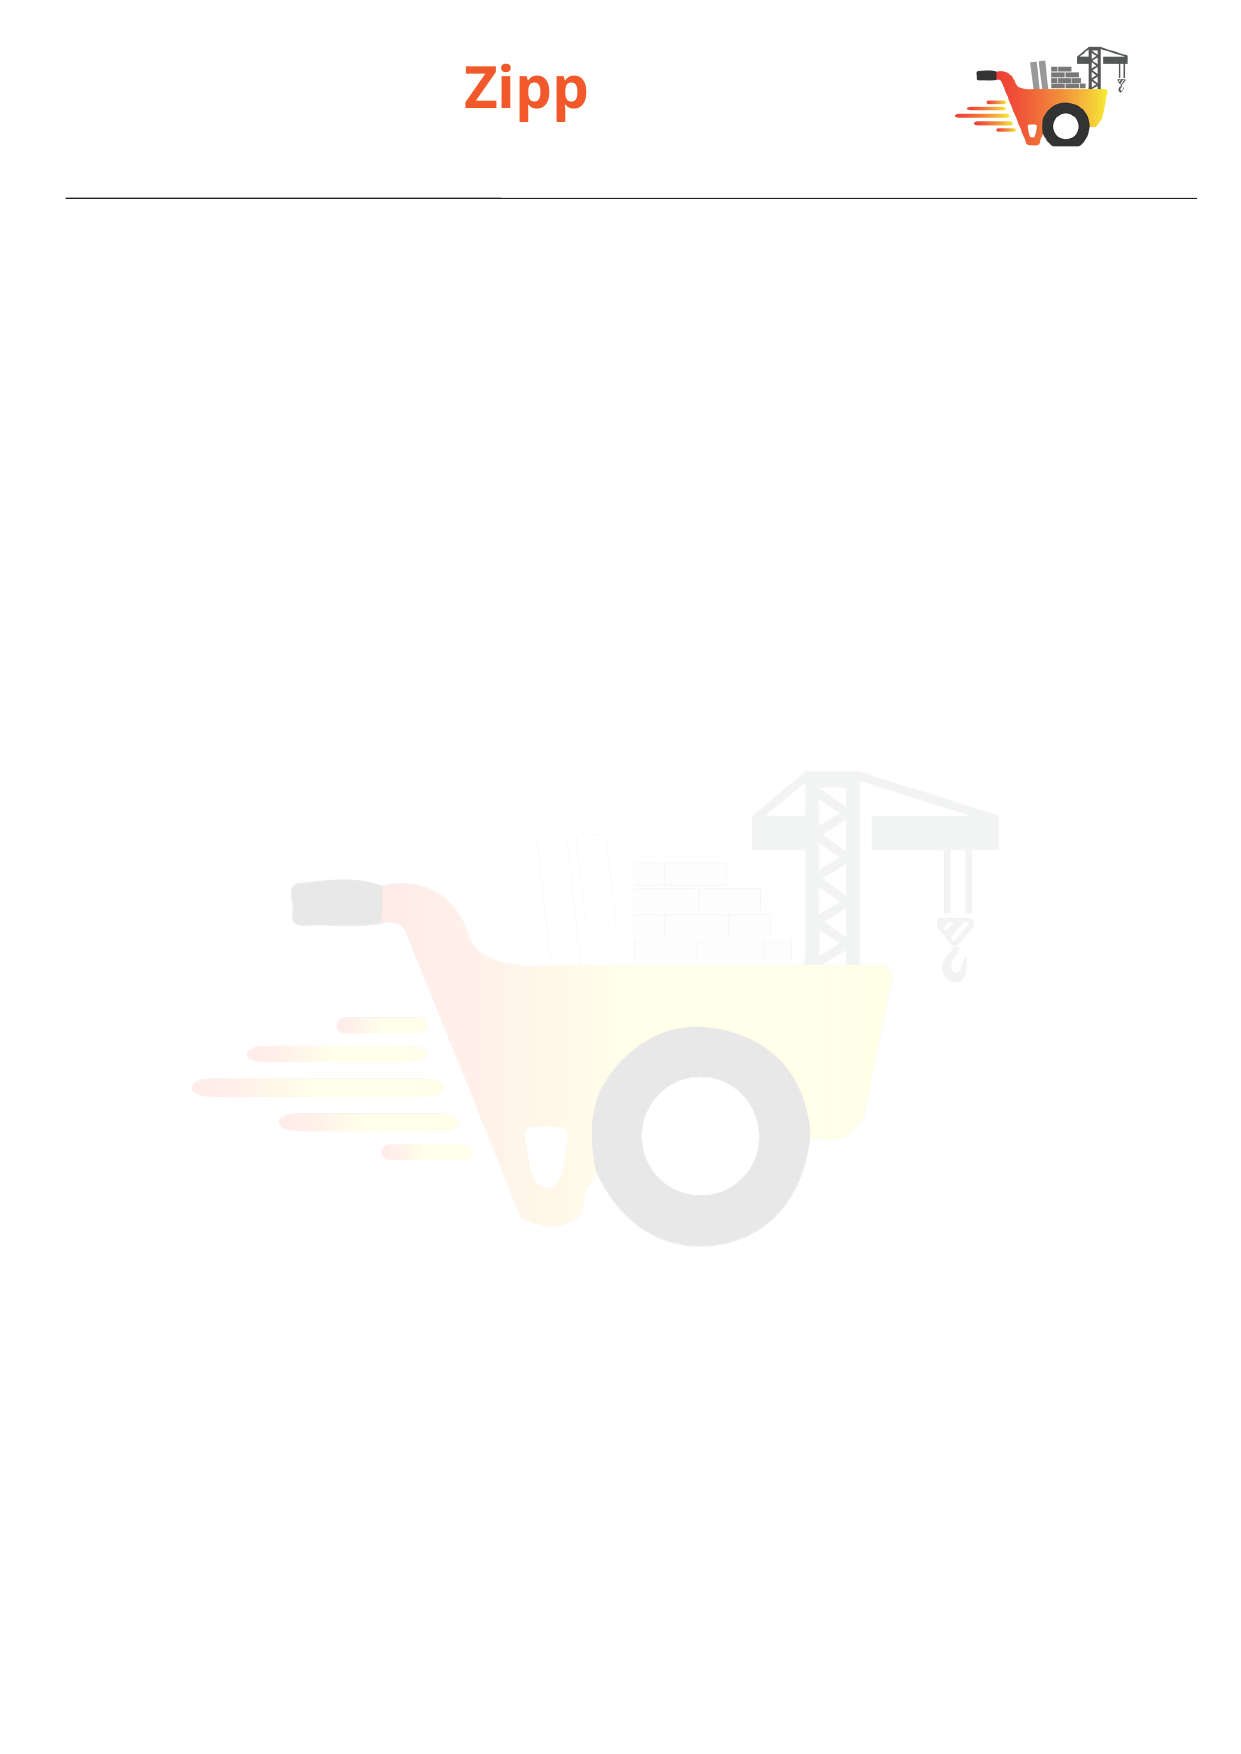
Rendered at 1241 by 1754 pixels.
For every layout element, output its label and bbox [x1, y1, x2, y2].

picture [954, 46, 1128, 147]
